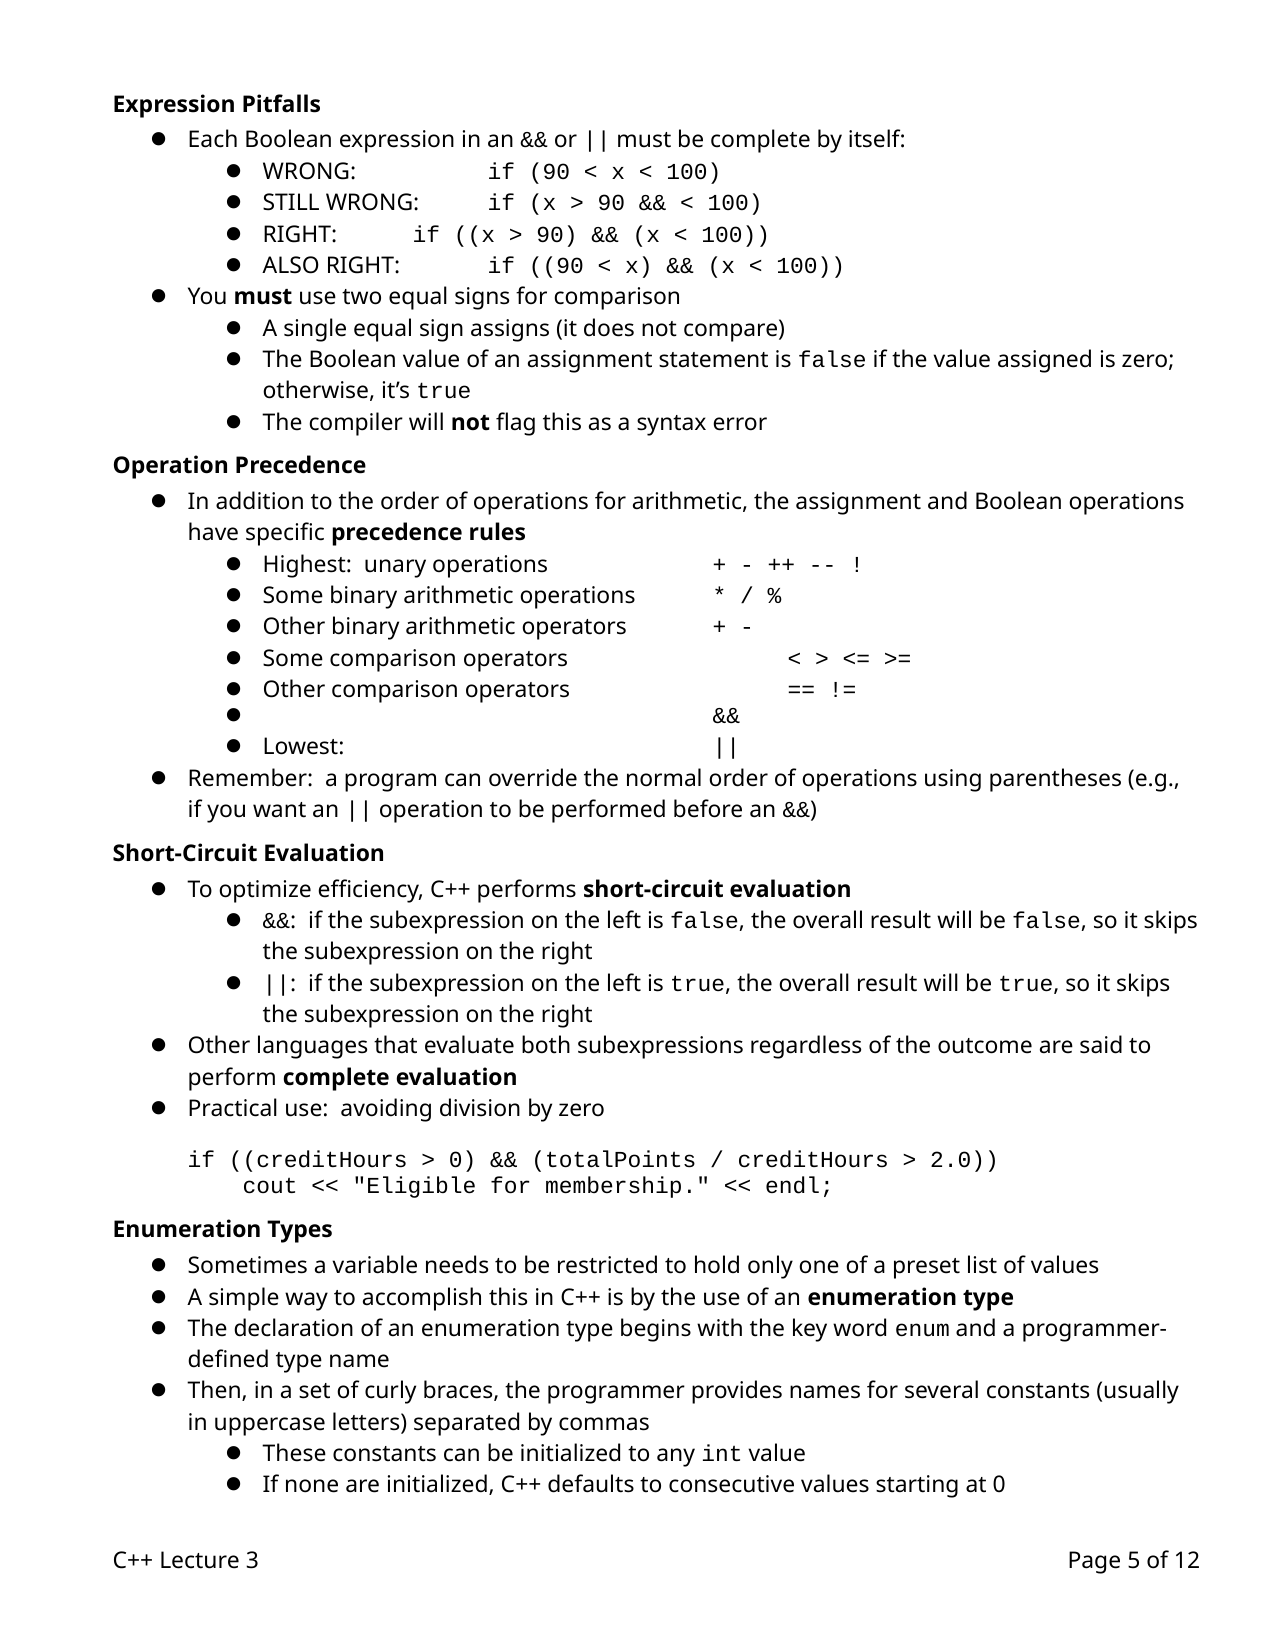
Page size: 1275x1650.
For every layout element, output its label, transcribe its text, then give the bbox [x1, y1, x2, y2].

list Highest: unary operations + - ++ -- ! [225, 548, 1200, 579]
list A simple way to accomplish this in C++ is by the use of an enumeration type [150, 1280, 1200, 1312]
list ||: if the subexpression on the left is true, the overall result will be true, so it skips the subexpression on the right [225, 967, 1200, 1029]
list Some comparison operators < > <= >= [225, 642, 1200, 673]
list Then, in a set of curly braces, the programmer provides names for several constants (usually in uppercase letters) separated by commas [150, 1374, 1200, 1437]
list RIGHT: if ((x > 90) && (x < 100)) [225, 217, 1200, 249]
list You must use two equal signs for comparison [150, 280, 1200, 311]
list A single equal sign assigns (it does not compare) [225, 311, 1200, 343]
list In addition to the order of operations for arithmetic, the assignment and Boolean operations have specific precedence rules [150, 485, 1200, 548]
list Other comparison operators == != [225, 673, 1200, 704]
list Other binary arithmetic operators + - [225, 610, 1200, 642]
list STILL WRONG: if (x > 90 && < 100) [225, 186, 1200, 217]
title Enumeration Types [112, 1213, 1200, 1244]
list Practical use: avoiding division by zero if ((creditHours > 0) && (totalPoints / creditHours > 2.0)) cout << "Eligible for membership." << endl; [150, 1092, 1200, 1201]
list Some binary arithmetic operations * / % [225, 579, 1200, 610]
list To optimize efficiency, C++ performs short-circuit evaluation [150, 873, 1200, 904]
list The compiler will not flag this as a syntax error [225, 405, 1200, 437]
list Sometimes a variable needs to be restricted to hold only one of a preset list of values [150, 1249, 1200, 1280]
list && [225, 704, 1200, 730]
list Remember: a program can override the normal order of operations using parentheses (e.g., if you want an || operation to be performed before an &&) [150, 762, 1200, 824]
title Operation Precedence [112, 449, 1200, 480]
list Lowest: || [225, 730, 1200, 762]
list &&: if the subexpression on the left is false, the overall result will be false, so it skips the subexpression on the right [225, 904, 1200, 967]
title Short-Circuit Evaluation [112, 837, 1200, 868]
list These constants can be initialized to any int value [225, 1437, 1200, 1468]
list Other languages that evaluate both subexpressions regardless of the outcome are said to perform complete evaluation [150, 1029, 1200, 1092]
list The declaration of an enumeration type begins with the key word enum and a programmer-defined type name [150, 1312, 1200, 1374]
list If none are initialized, C++ defaults to consecutive values starting at 0 [225, 1468, 1200, 1499]
list The Boolean value of an assignment statement is false if the value assigned is zero; otherwise, it’s true [225, 343, 1200, 405]
title Expression Pitfalls [112, 87, 1200, 119]
list WRONG: if (90 < x < 100) [225, 155, 1200, 186]
list Each Boolean expression in an && or || must be complete by itself: [150, 123, 1200, 155]
list ALSO RIGHT: if ((90 < x) && (x < 100)) [225, 249, 1200, 280]
